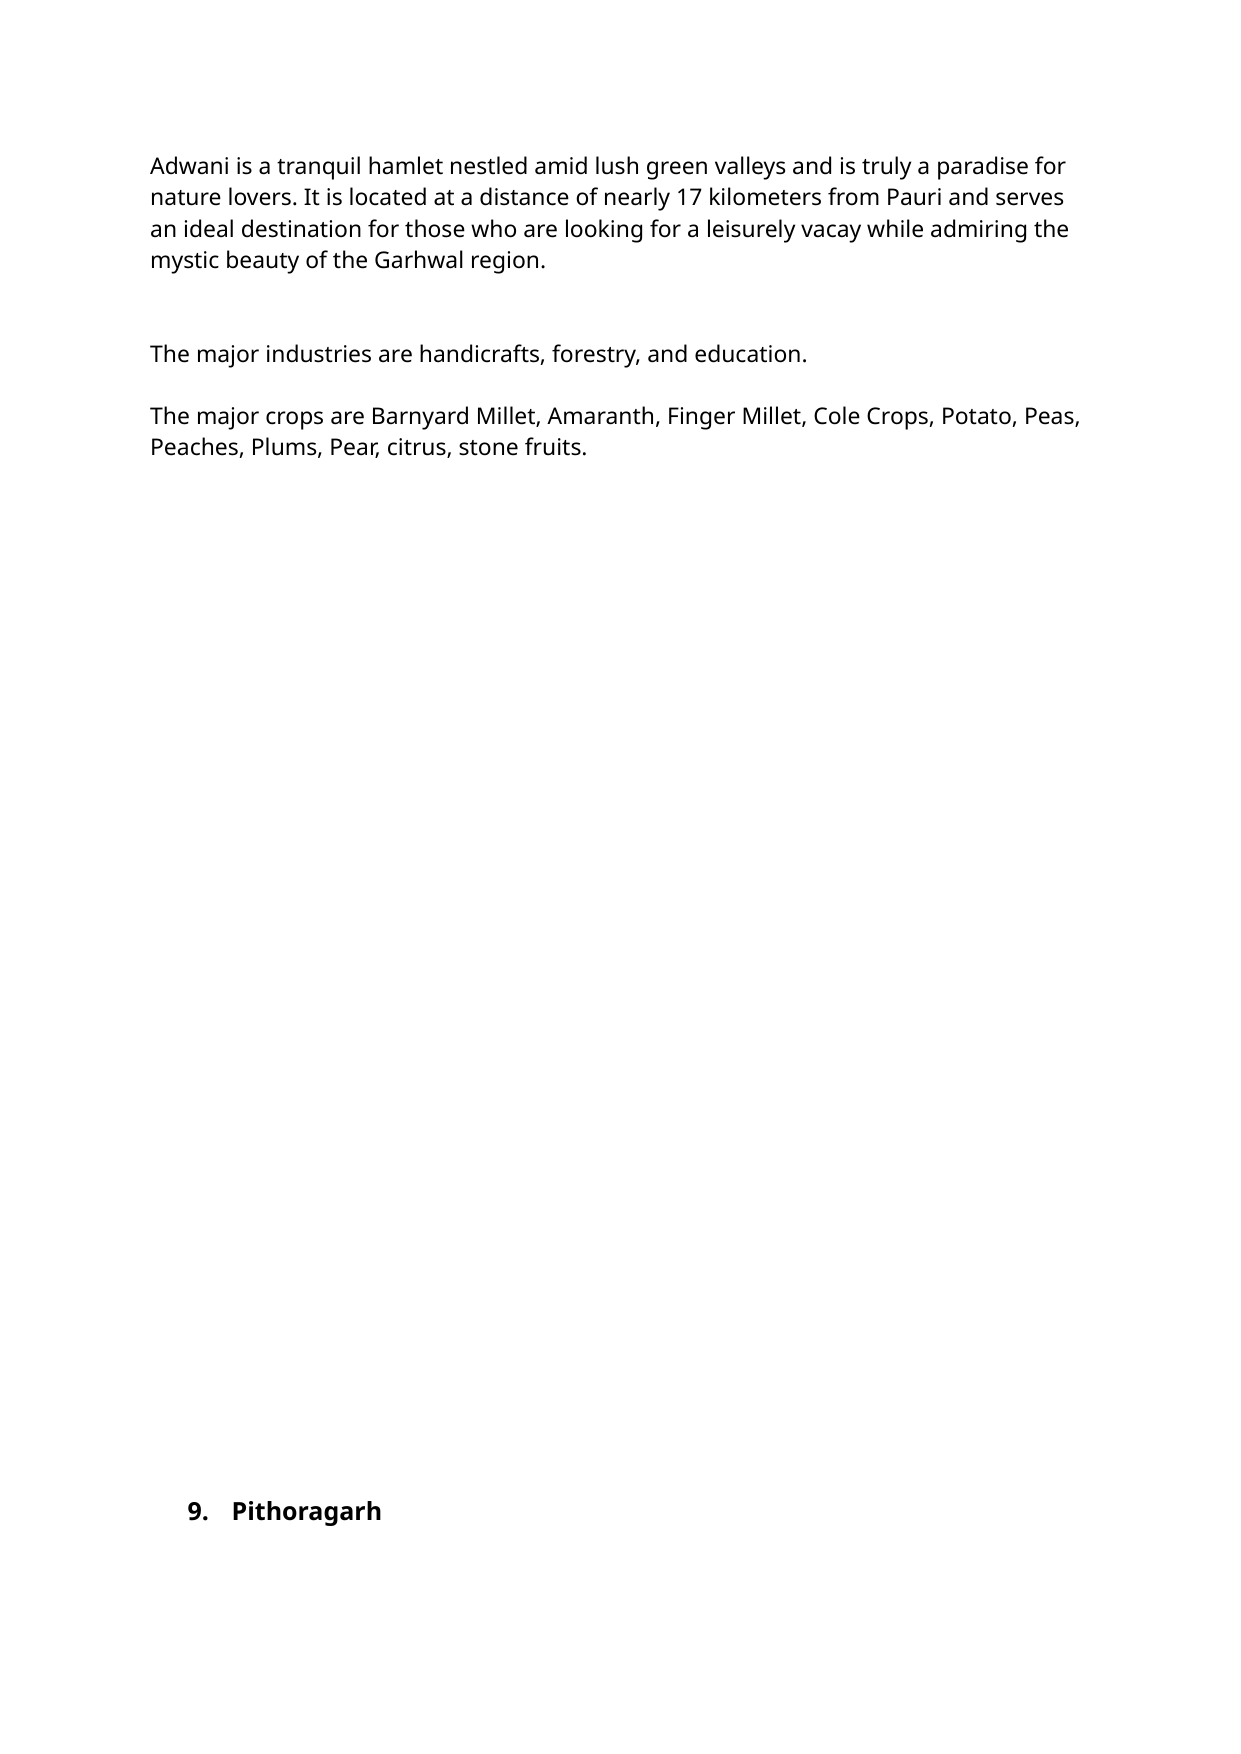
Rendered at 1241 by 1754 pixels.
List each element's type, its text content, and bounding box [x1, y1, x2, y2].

text The major crops are Barnyard Millet, Amaranth, Finger Millet, Cole Crops, Potato, Peas, Peaches, Plums, Pear, citrus, stone fruits. [150, 400, 1090, 462]
text The major industries are handicrafts, forestry, and education. [150, 337, 1090, 369]
list Pithoragarh [187, 1494, 1090, 1528]
text Adwani is a tranquil hamlet nestled amid lush green valleys and is truly a paradise for nature lovers. It is located at a distance of nearly 17 kilometers from Pauri and serves an ideal destination for those who are looking for a leisurely vacay while admiring the mystic beauty of the Garhwal region. [150, 150, 1090, 275]
